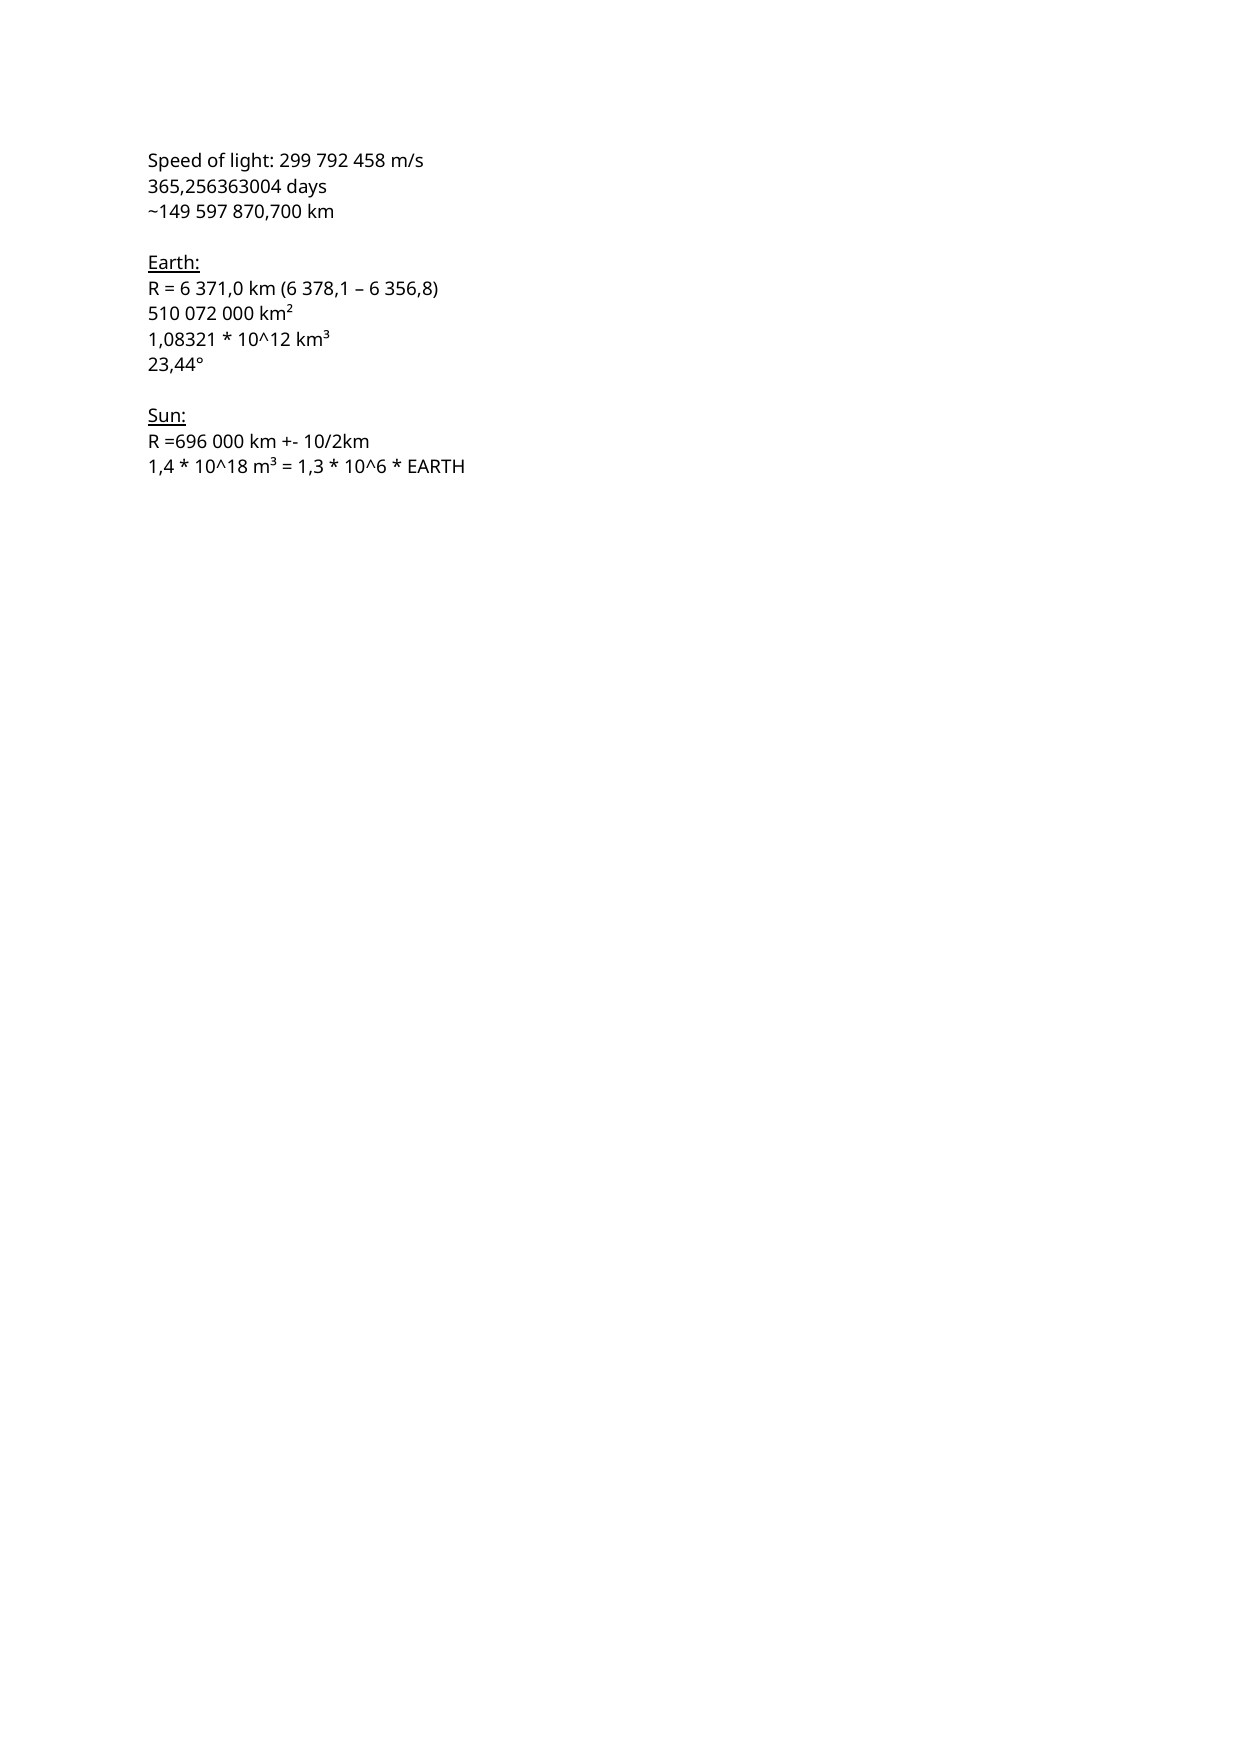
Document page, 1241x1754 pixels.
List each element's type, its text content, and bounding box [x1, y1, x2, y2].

text Speed of light: 299 792 458 m/s [148, 148, 1093, 173]
text Earth: [148, 250, 1093, 275]
text ~149 597 870,700 km [148, 199, 1093, 224]
text 23,44° [148, 352, 1093, 377]
text 365,256363004 days [148, 173, 1093, 199]
text R = 6 371,0 km (6 378,1 – 6 356,8) [148, 275, 1093, 301]
text 510 072 000 km² [148, 301, 1093, 326]
text 1,08321 * 10^12 km³ [148, 326, 1093, 352]
text Sun: [148, 403, 1093, 428]
text 1,4 * 10^18 m³ = 1,3 * 10^6 * EARTH [148, 454, 1093, 479]
text R =696 000 km +- 10/2km [148, 428, 1093, 454]
